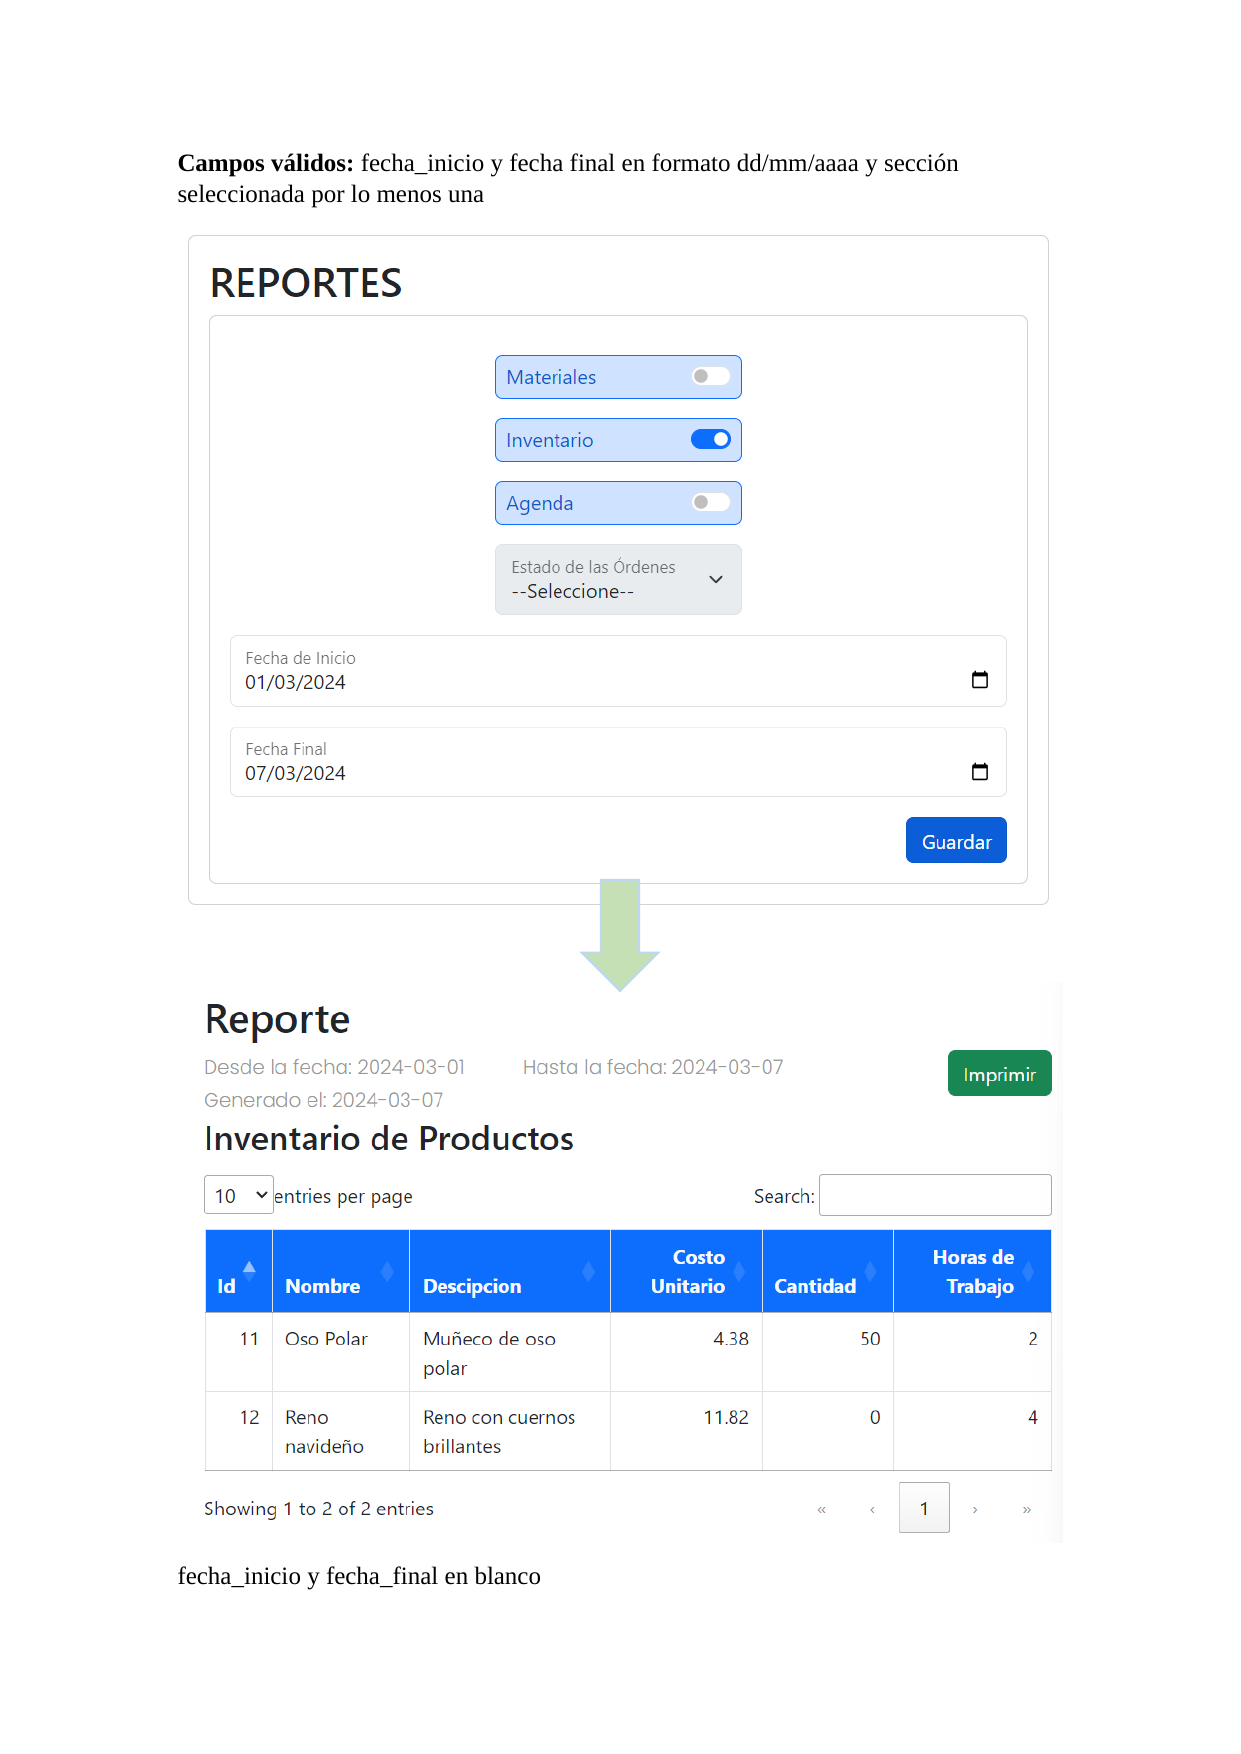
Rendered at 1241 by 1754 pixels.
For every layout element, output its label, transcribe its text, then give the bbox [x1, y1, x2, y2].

picture [177, 226, 1063, 916]
picture [177, 982, 1063, 1543]
text Campos válidos: fecha_inicio y fecha final en formato dd/mm/aaaa y sección seleccionada por lo menos una [177, 148, 1063, 207]
text fecha_inicio y fecha_final en blanco [177, 1561, 1063, 1590]
